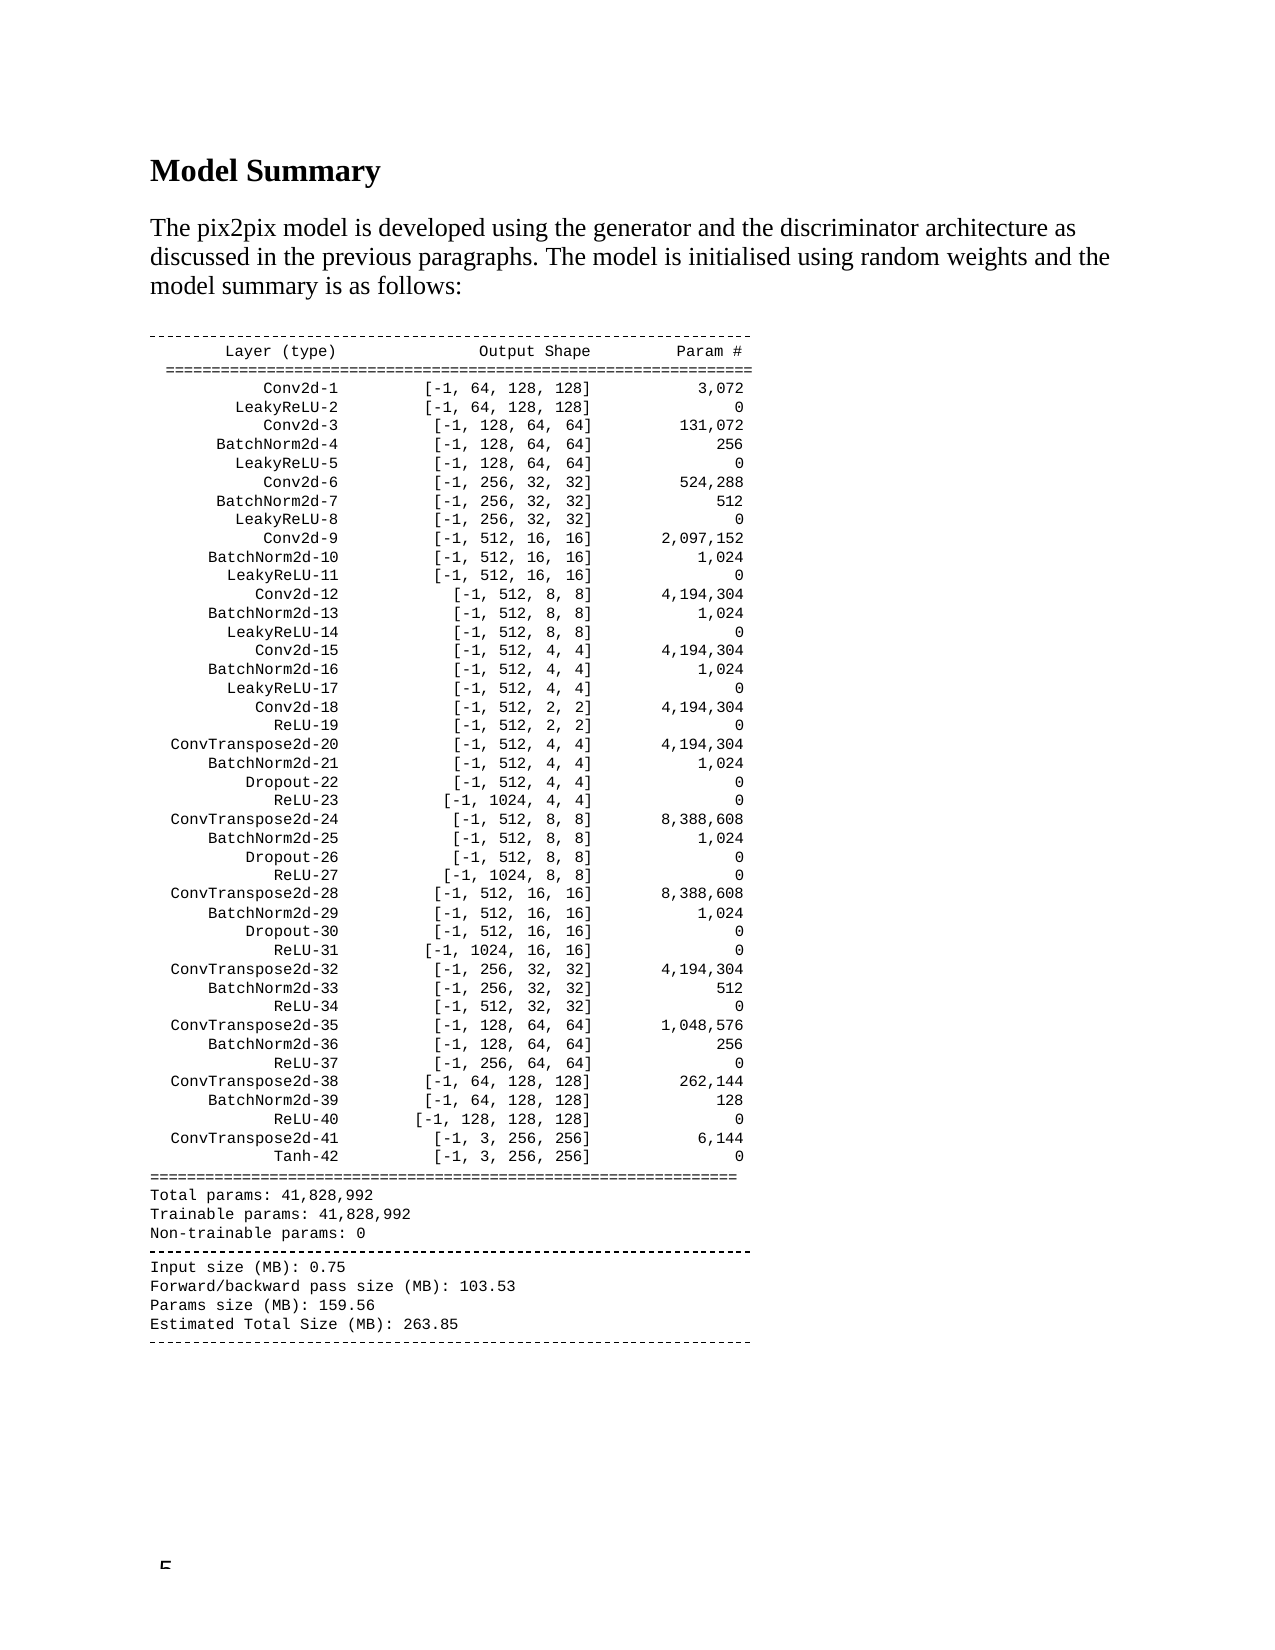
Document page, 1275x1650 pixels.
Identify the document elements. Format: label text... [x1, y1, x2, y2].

text The pix2pix model is developed using the generator and the discriminator architecture as discussed in the previous paragraphs. The model is initialised using random weights and the model summary is as follows: [150, 214, 1123, 300]
table_cell [-1, 512, [376, 999, 522, 1017]
table_cell 256 [626, 1036, 749, 1055]
table_cell 1,024 [626, 830, 749, 848]
table_cell 16, [523, 905, 565, 923]
table_cell 0 [626, 849, 749, 867]
table_cell [-1, [376, 643, 494, 661]
table_cell ConvTranspose2d-41 [164, 1130, 376, 1148]
table_cell 1,024 [626, 549, 749, 567]
text Estimated Total Size (MB): 263.85 [150, 1315, 1217, 1333]
table_cell 0 [626, 774, 749, 792]
table_cell [-1, 128, [376, 1036, 522, 1055]
table_cell [-1, 256, [376, 980, 522, 998]
table_cell 64] [565, 1036, 626, 1055]
table_cell ConvTranspose2d-32 [164, 961, 376, 980]
table_cell [-1, 256, [376, 961, 522, 980]
table_cell 4] [565, 792, 626, 811]
table_cell BatchNorm2d-29 [164, 905, 376, 923]
text Total params: 41,828,992 [150, 1188, 1217, 1205]
table_cell BatchNorm2d-39 [164, 1092, 376, 1111]
table_cell [-1, 512, [376, 905, 522, 923]
table_cell [-1, 256, 32, [376, 493, 565, 511]
table_cell 16] [565, 905, 626, 923]
table_cell BatchNorm2d-4 [164, 436, 376, 455]
table_cell [-1, [376, 661, 494, 680]
table_cell Dropout-26 [164, 849, 376, 867]
table_cell [-1, [376, 718, 494, 736]
table_cell 512, [494, 680, 541, 699]
table_cell 0 [626, 718, 749, 736]
table_cell 4,194,304 [626, 586, 749, 605]
table_cell 8] [565, 811, 626, 830]
table_cell 512, [494, 718, 541, 736]
table_cell 32] [565, 980, 626, 998]
table_header 3,072 [626, 380, 749, 399]
table_cell 4,194,304 [626, 643, 749, 661]
table_cell 131,072 [626, 417, 749, 436]
table_cell 8, [541, 605, 565, 624]
table_cell 0 [626, 792, 749, 811]
table_cell Conv2d-9 [164, 530, 376, 549]
table_cell 2] [565, 718, 626, 736]
table_cell 4] [565, 774, 626, 792]
table_cell 4,194,304 [626, 699, 749, 717]
table_cell 4] [565, 736, 626, 755]
table_cell 32, [523, 980, 565, 998]
table_cell 0 [626, 511, 749, 530]
table_cell 4, [541, 792, 565, 811]
table_cell ReLU-23 [164, 792, 376, 811]
table_cell BatchNorm2d-33 [164, 980, 376, 998]
table_cell [-1, 256, 32, [376, 511, 565, 530]
table_cell [-1, [376, 586, 494, 605]
table_cell 8, [541, 830, 565, 848]
table_cell 32, [523, 961, 565, 980]
table_cell Conv2d-15 [164, 643, 376, 661]
table_cell 4, [541, 774, 565, 792]
table_cell 16] [565, 568, 626, 586]
table_cell BatchNorm2d-16 [164, 661, 376, 680]
table_cell 4] [565, 755, 626, 774]
table_cell [-1, 3, 256, 256] [376, 1148, 626, 1167]
table_cell ConvTranspose2d-38 [164, 1073, 376, 1092]
table_cell ReLU-27 [164, 867, 376, 886]
table_cell BatchNorm2d-13 [164, 605, 376, 624]
table_cell 512 [626, 980, 749, 998]
table_cell 4,194,304 [626, 961, 749, 980]
table_cell [-1, 128, [376, 1017, 522, 1036]
table_cell [-1, 64, 128, 128] [376, 399, 626, 417]
table_cell 4] [565, 643, 626, 661]
table_cell 8] [565, 624, 626, 642]
table_cell 8,388,608 [626, 811, 749, 830]
table_cell BatchNorm2d-21 [164, 755, 376, 774]
table_cell 6,144 [626, 1130, 749, 1148]
table_cell 1,024 [626, 755, 749, 774]
table_cell 16, [523, 924, 565, 942]
table_cell 32] [565, 961, 626, 980]
table_cell 8, [541, 586, 565, 605]
table_cell [-1, [376, 736, 494, 755]
table_cell ConvTranspose2d-20 [164, 736, 376, 755]
table_cell 0 [626, 399, 749, 417]
table_cell 16, [523, 942, 565, 961]
table_cell ConvTranspose2d-24 [164, 811, 376, 830]
table_cell LeakyReLU-14 [164, 624, 376, 642]
table_cell 4, [541, 680, 565, 699]
table_cell 128 [626, 1092, 749, 1111]
table_cell LeakyReLU-8 [164, 511, 376, 530]
table_cell ReLU-34 [164, 999, 376, 1017]
table_cell 1,024 [626, 605, 749, 624]
table_cell 0 [626, 1111, 749, 1129]
table_cell 64] [565, 1055, 626, 1073]
table_cell [-1, 512, [376, 924, 522, 942]
table_cell 16] [565, 549, 626, 567]
table_cell 32] [565, 474, 626, 492]
table_cell Tanh-42 [164, 1148, 376, 1167]
table_cell [-1, 3, 256, 256] [376, 1130, 626, 1148]
table_cell 1,024 [626, 905, 749, 923]
table_cell 512, [494, 661, 541, 680]
table_cell [-1, 128, 64, [376, 436, 565, 455]
table_cell 512, [494, 624, 541, 642]
table_cell 16] [565, 942, 626, 961]
table_cell 4, [541, 755, 565, 774]
table_cell 512, [494, 699, 541, 717]
table_cell 8,388,608 [626, 886, 749, 905]
table_cell [-1, [376, 680, 494, 699]
table_header Conv2d-1 [164, 380, 376, 399]
text Forward/backward pass size (MB): 103.53 Params size (MB): 159.56 [150, 1278, 535, 1314]
table_cell 8, [541, 624, 565, 642]
table_cell 512, [494, 586, 541, 605]
table_cell [-1, [376, 755, 494, 774]
table_cell [-1, 64, 128, 128] [376, 1092, 626, 1111]
table_cell [-1, 512, [376, 849, 541, 867]
table_cell 262,144 [626, 1073, 749, 1092]
table_cell ReLU-19 [164, 718, 376, 736]
table_cell [-1, 1024, [376, 792, 541, 811]
table_cell 0 [626, 867, 749, 886]
table_cell 4] [565, 680, 626, 699]
table_cell [-1, 1024, [376, 867, 541, 886]
table_cell 0 [626, 999, 749, 1017]
table_cell ReLU-40 [164, 1111, 376, 1129]
table_cell 32] [565, 999, 626, 1017]
table_cell 512, [494, 605, 541, 624]
table_cell ConvTranspose2d-35 [164, 1017, 376, 1036]
table_cell 512 [626, 493, 749, 511]
table_cell [-1, 512, [376, 811, 541, 830]
table_cell 16] [565, 530, 626, 549]
table_cell LeakyReLU-17 [164, 680, 376, 699]
table_cell 0 [626, 1055, 749, 1073]
text Layer (type) Output Shape Param # [89, 344, 743, 362]
table_cell 8] [565, 605, 626, 624]
table_cell 64] [565, 436, 626, 455]
table_cell 8] [565, 867, 626, 886]
table_cell 2,097,152 [626, 530, 749, 549]
table_cell 4, [541, 736, 565, 755]
table_cell 4,194,304 [626, 736, 749, 755]
table_cell 8, [541, 867, 565, 886]
table_cell [-1, 256, [376, 1055, 522, 1073]
table_cell 32, [523, 999, 565, 1017]
table_cell [-1, [376, 699, 494, 717]
table_cell [-1, 1024, [376, 942, 522, 961]
table_cell 8, [541, 849, 565, 867]
table_cell ReLU-31 [164, 942, 376, 961]
text ================================================================ [150, 1169, 1217, 1187]
table_cell 8] [565, 830, 626, 848]
table_cell 64] [565, 455, 626, 474]
text Input size (MB): 0.75 [150, 1259, 1217, 1277]
table_cell 0 [626, 1148, 749, 1167]
table_cell 524,288 [626, 474, 749, 492]
table_cell LeakyReLU-11 [164, 568, 376, 586]
table_cell BatchNorm2d-7 [164, 493, 376, 511]
table_cell [-1, 64, 128, 128] [376, 1073, 626, 1092]
table_cell 64, [523, 1055, 565, 1073]
table_cell Conv2d-18 [164, 699, 376, 717]
text ================================================================ [89, 363, 752, 380]
table_cell 8] [565, 586, 626, 605]
table_cell [-1, [376, 624, 494, 642]
table_cell BatchNorm2d-25 [164, 830, 376, 848]
table_cell [-1, 512, [376, 886, 522, 905]
table_cell [-1, 128, 128, 128] [376, 1111, 626, 1129]
table_cell 0 [626, 680, 749, 699]
table_cell Dropout-22 [164, 774, 376, 792]
table_cell ConvTranspose2d-28 [164, 886, 376, 905]
table_cell [-1, 128, 64, [376, 455, 565, 474]
table_cell 512, [494, 755, 541, 774]
table_cell 1,048,576 [626, 1017, 749, 1036]
table_cell [-1, 512, 16, [376, 530, 565, 549]
table_cell LeakyReLU-2 [164, 399, 376, 417]
table_cell BatchNorm2d-10 [164, 549, 376, 567]
table_cell [-1, 512, 16, [376, 568, 565, 586]
table_cell LeakyReLU-5 [164, 455, 376, 474]
table_cell 0 [626, 942, 749, 961]
table_cell 32] [565, 511, 626, 530]
text Trainable params: 41,828,992 [150, 1206, 1217, 1224]
table_cell 64] [565, 417, 626, 436]
table_cell 1,024 [626, 661, 749, 680]
table_cell 8, [541, 811, 565, 830]
table_cell 32] [565, 493, 626, 511]
table_cell Dropout-30 [164, 924, 376, 942]
table_cell 0 [626, 568, 749, 586]
table_cell ReLU-37 [164, 1055, 376, 1073]
table_cell [-1, 256, 32, [376, 474, 565, 492]
table_cell Conv2d-12 [164, 586, 376, 605]
table_cell 8] [565, 849, 626, 867]
table_cell 0 [626, 455, 749, 474]
table_cell 0 [626, 924, 749, 942]
table_cell 64, [523, 1017, 565, 1036]
table_cell 512, [494, 774, 541, 792]
table_cell 512, [494, 643, 541, 661]
table_cell 64] [565, 1017, 626, 1036]
table_cell 64, [523, 1036, 565, 1055]
table_header [-1, 64, 128, 128] [376, 380, 626, 399]
text Non-trainable params: 0 [150, 1225, 1217, 1243]
table_cell 2, [541, 699, 565, 717]
table_cell [-1, 512, 16, [376, 549, 565, 567]
table_cell 0 [626, 624, 749, 642]
table_cell 16, [523, 886, 565, 905]
table_cell Conv2d-6 [164, 474, 376, 492]
table_cell [-1, [376, 774, 494, 792]
table_cell Conv2d-3 [164, 417, 376, 436]
table_cell 4, [541, 661, 565, 680]
table_cell 4, [541, 643, 565, 661]
table_cell [-1, [376, 605, 494, 624]
subtitle Model Summary [150, 151, 1217, 188]
table_cell 2, [541, 718, 565, 736]
table_cell 512, [494, 736, 541, 755]
table_cell [-1, 512, [376, 830, 541, 848]
table_cell 2] [565, 699, 626, 717]
table_cell 4] [565, 661, 626, 680]
table_cell BatchNorm2d-36 [164, 1036, 376, 1055]
table_cell 256 [626, 436, 749, 455]
table_cell 16] [565, 886, 626, 905]
table_cell 16] [565, 924, 626, 942]
table_cell [-1, 128, 64, [376, 417, 565, 436]
